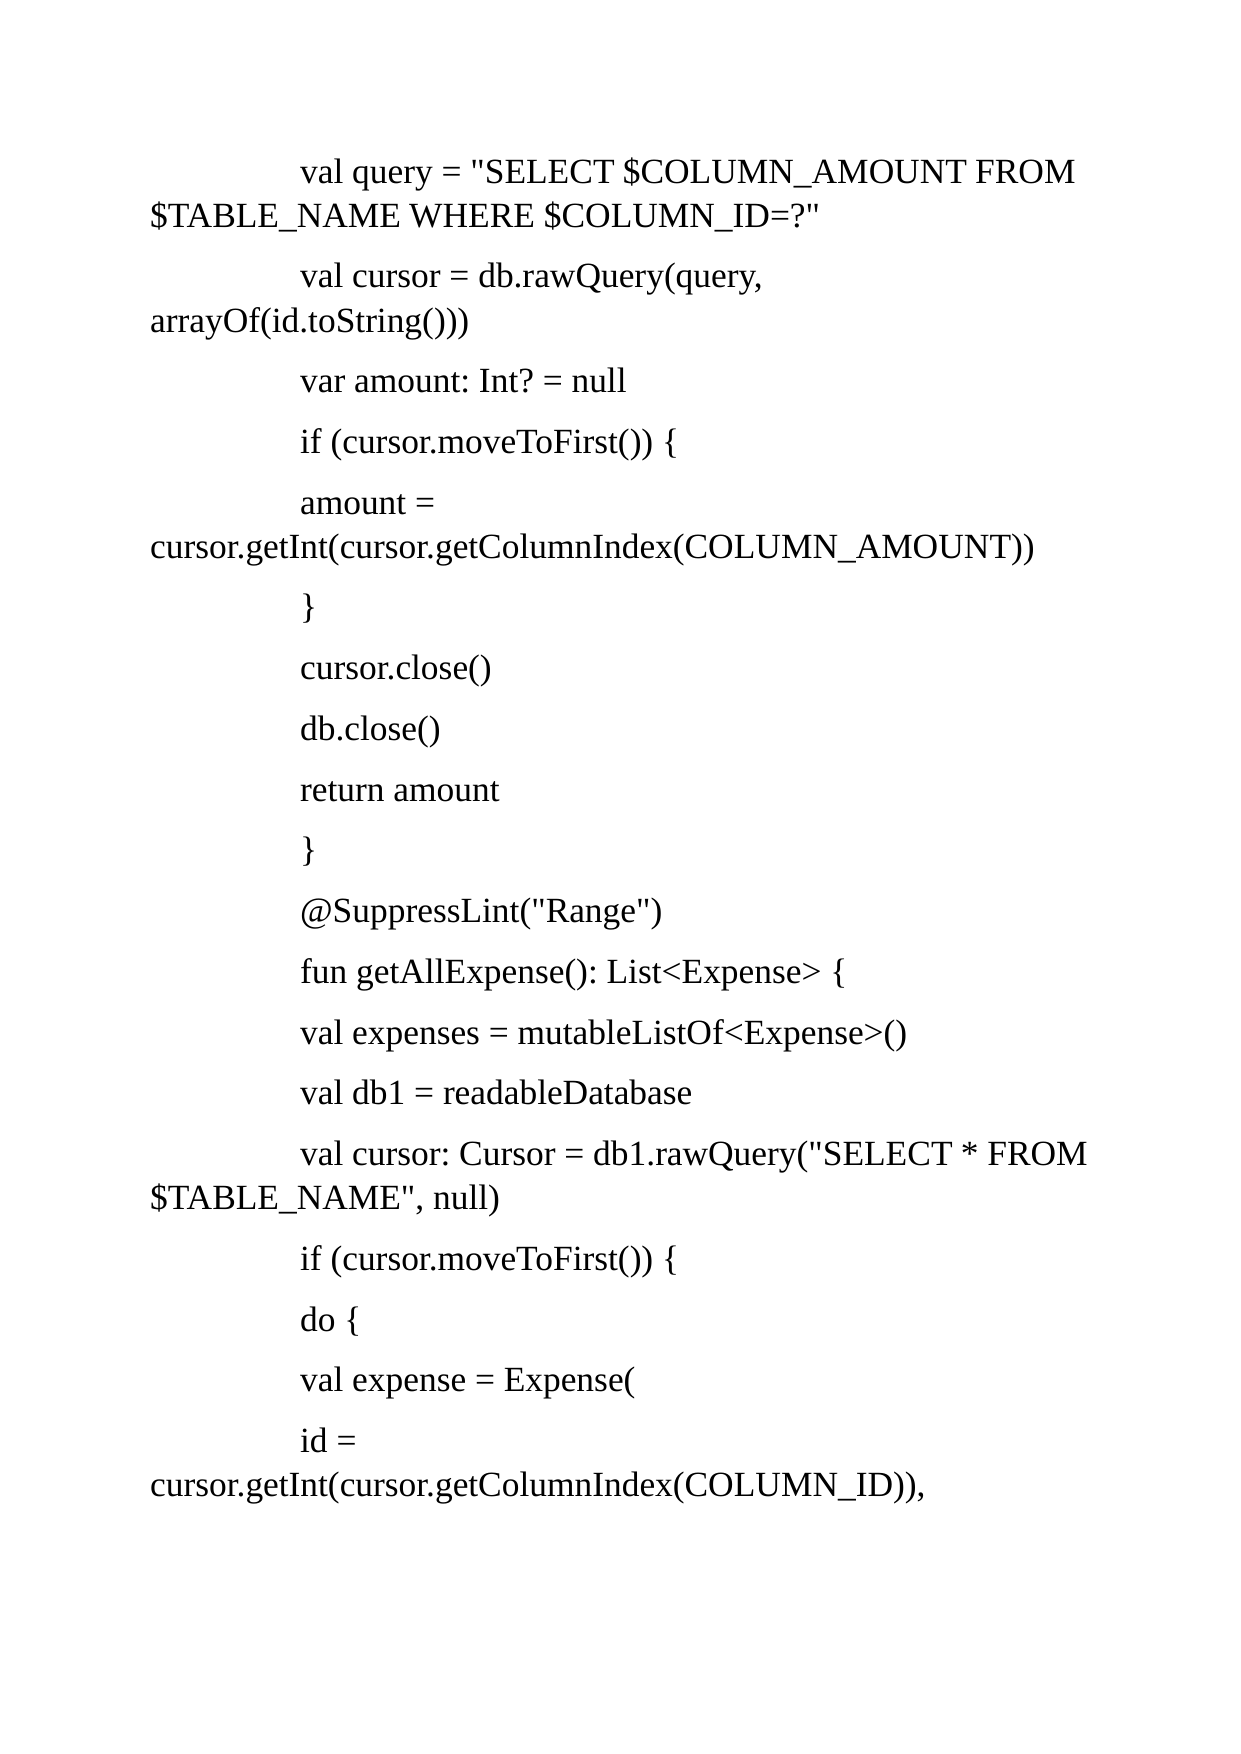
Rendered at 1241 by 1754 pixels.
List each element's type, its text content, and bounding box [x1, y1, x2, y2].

text val cursor = db.rawQuery(query, arrayOf(id.toString())) [150, 255, 1090, 340]
text do { [150, 1298, 1090, 1339]
text fun getAllExpense(): List<Expense> { [150, 950, 1090, 991]
text if (cursor.moveToFirst()) { [150, 420, 1090, 461]
text @SuppressLint("Range") [150, 889, 1090, 930]
text val cursor: Cursor = db1.rawQuery("SELECT * FROM $TABLE_NAME", null) [150, 1132, 1090, 1217]
text } [150, 829, 1090, 869]
text db.close() [150, 707, 1090, 748]
text val expenses = mutableListOf<Expense>() [150, 1011, 1090, 1052]
text id = cursor.getInt(cursor.getColumnIndex(COLUMN_ID)), [150, 1419, 1090, 1504]
text cursor.close() [150, 647, 1090, 687]
text val expense = Expense( [150, 1359, 1090, 1399]
text } [150, 586, 1090, 627]
text var amount: Int? = null [150, 359, 1090, 400]
text if (cursor.moveToFirst()) { [150, 1237, 1090, 1278]
text val query = "SELECT $COLUMN_AMOUNT FROM $TABLE_NAME WHERE $COLUMN_ID=?" [150, 150, 1090, 235]
text val db1 = readableDatabase [150, 1072, 1090, 1112]
text amount = cursor.getInt(cursor.getColumnIndex(COLUMN_AMOUNT)) [150, 481, 1090, 566]
text return amount [150, 768, 1090, 809]
